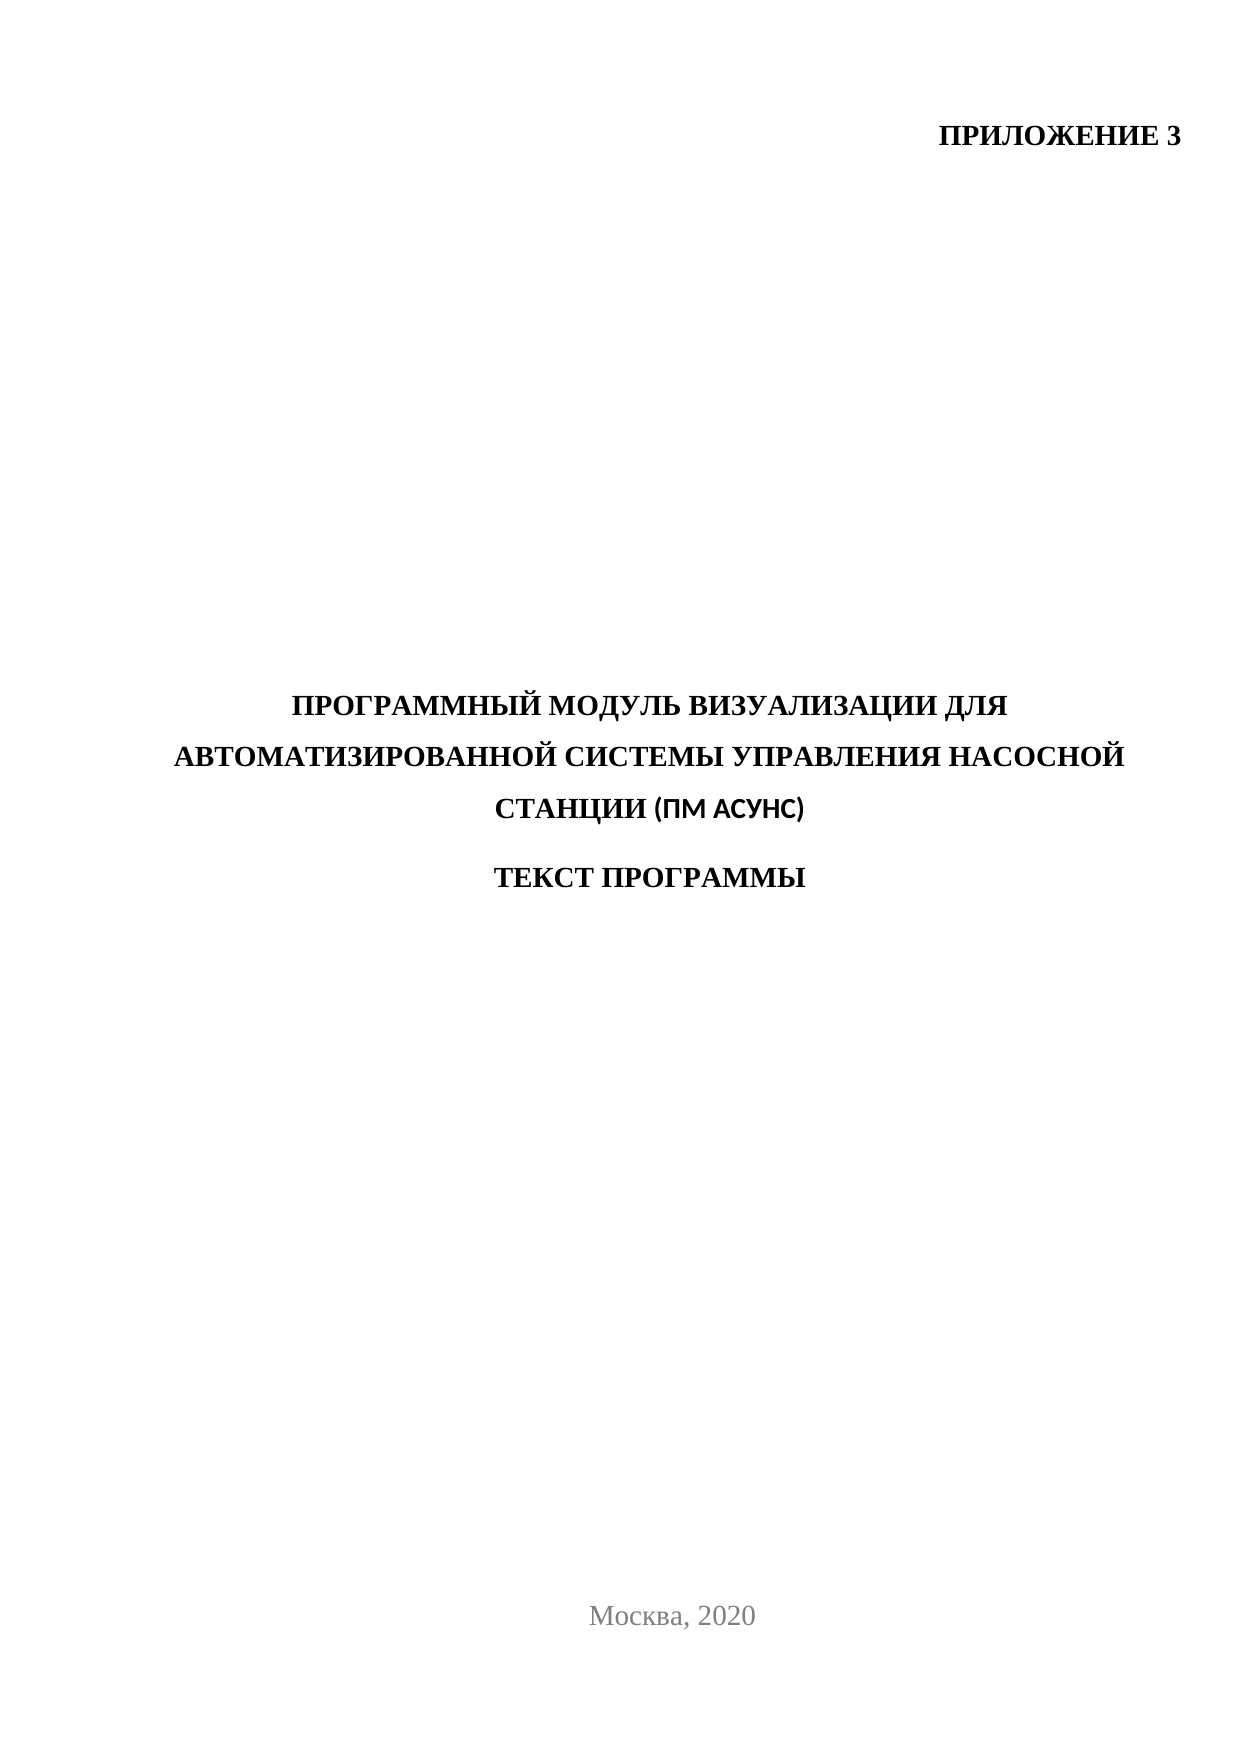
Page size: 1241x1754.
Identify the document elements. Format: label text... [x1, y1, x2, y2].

text ПРОГРАММНЫЙ МОДУЛЬ ВИЗУАЛИЗАЦИИ ДЛЯ АВТОМАТИЗИРОВАННОЙ СИСТЕМЫ УПРАВЛЕНИЯ НАСОСНОЙ СТАНЦИИ (ПМ АСУНС) [118, 688, 1181, 826]
text Москва, 2020 [163, 1598, 1181, 1632]
text ТЕКСТ ПРОГРАММЫ [118, 860, 1181, 894]
text ПРИЛОЖЕНИЕ 3 [118, 118, 1181, 152]
